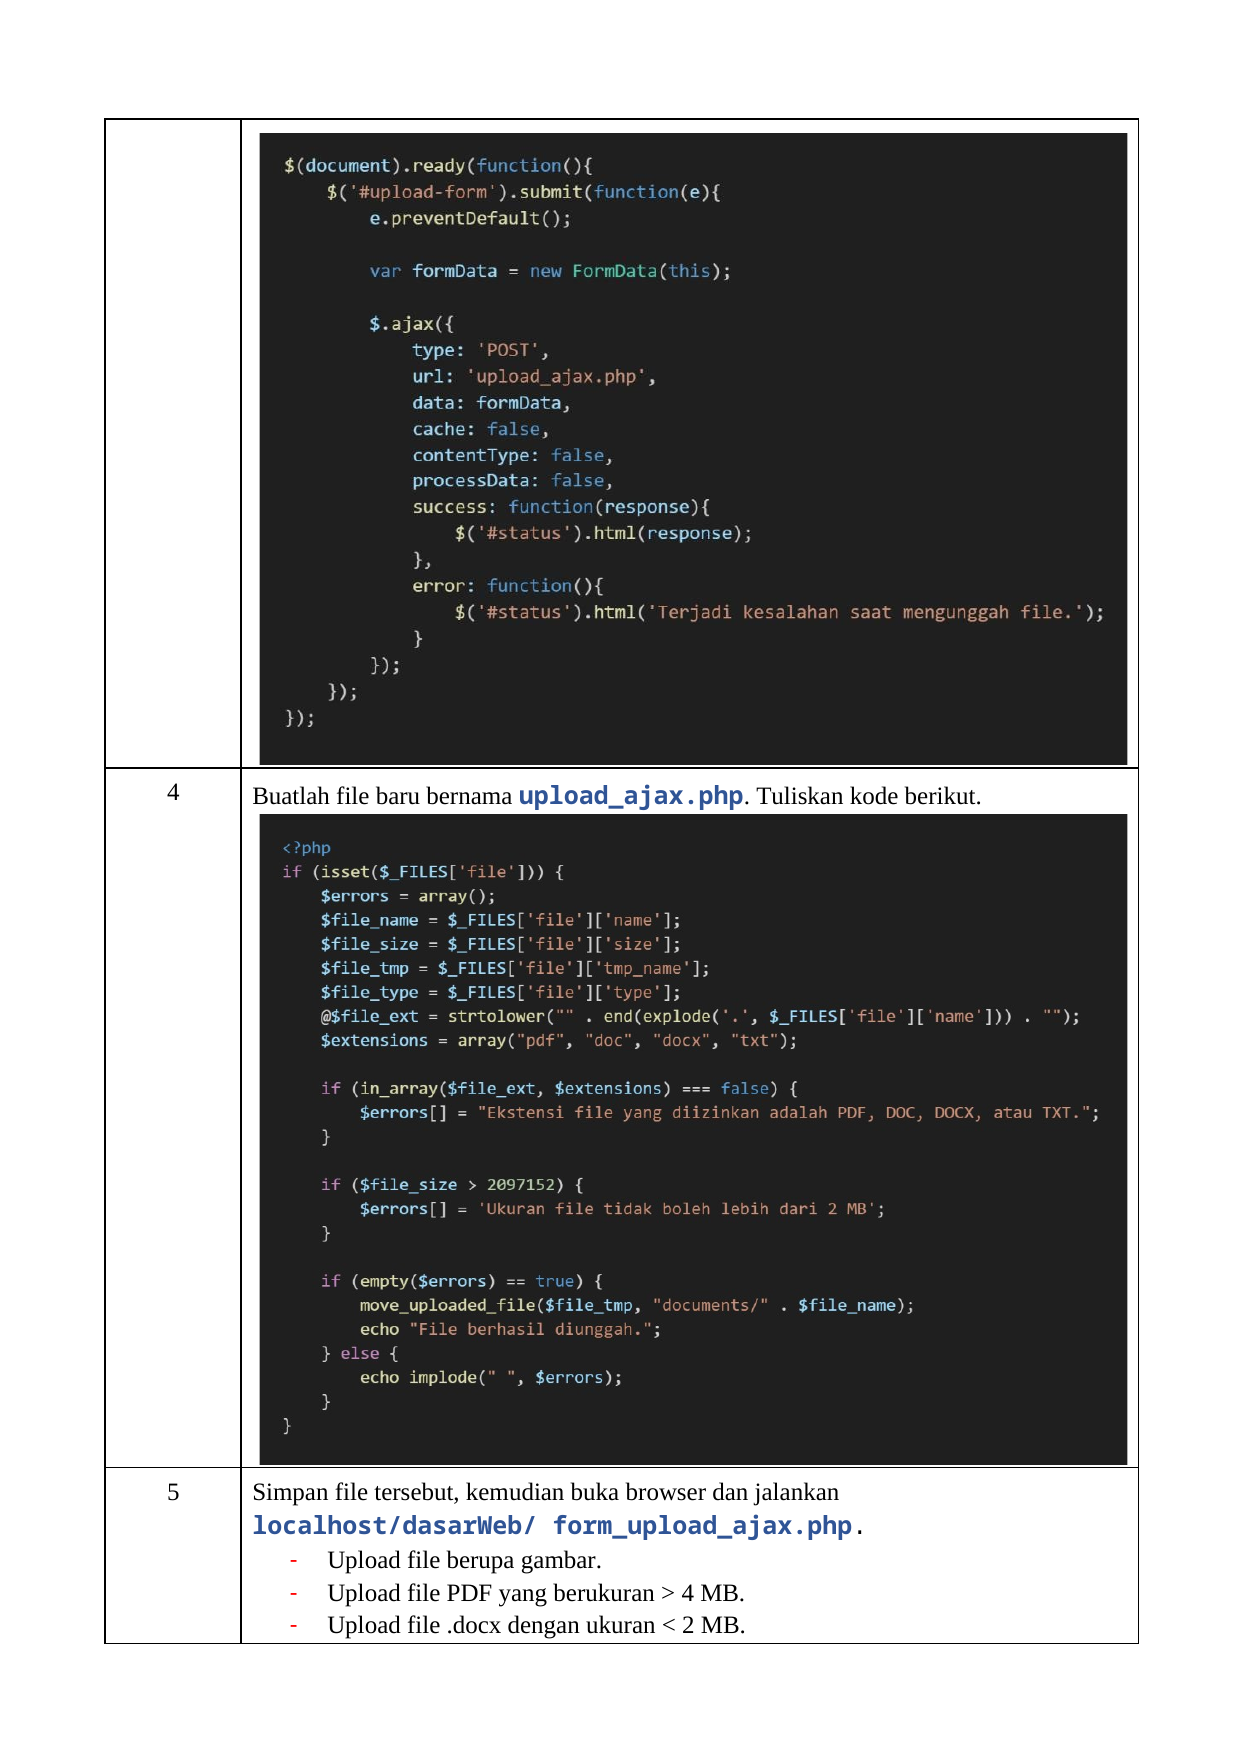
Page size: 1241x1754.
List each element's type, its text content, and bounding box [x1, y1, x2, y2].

table_cell Buatlah file baru bernama upload_ajax.php. Tuliskan kode berikut. [242, 769, 1138, 1467]
picture [259, 133, 1128, 765]
table_cell 5 [106, 1468, 240, 1642]
picture [259, 814, 1128, 1465]
table_cell 4 [106, 769, 240, 1467]
table_header [106, 120, 240, 767]
table_header [242, 120, 1138, 767]
table_cell Simpan file tersebut, kemudian buka browser dan jalankan localhost/dasarWeb/ form_upload_ajax.php. Upload file berupa gambar. Upload file PDF yang berukuran > 4 MB. Upload file .docx dengan ukuran < 2 MB. [242, 1468, 1138, 1642]
